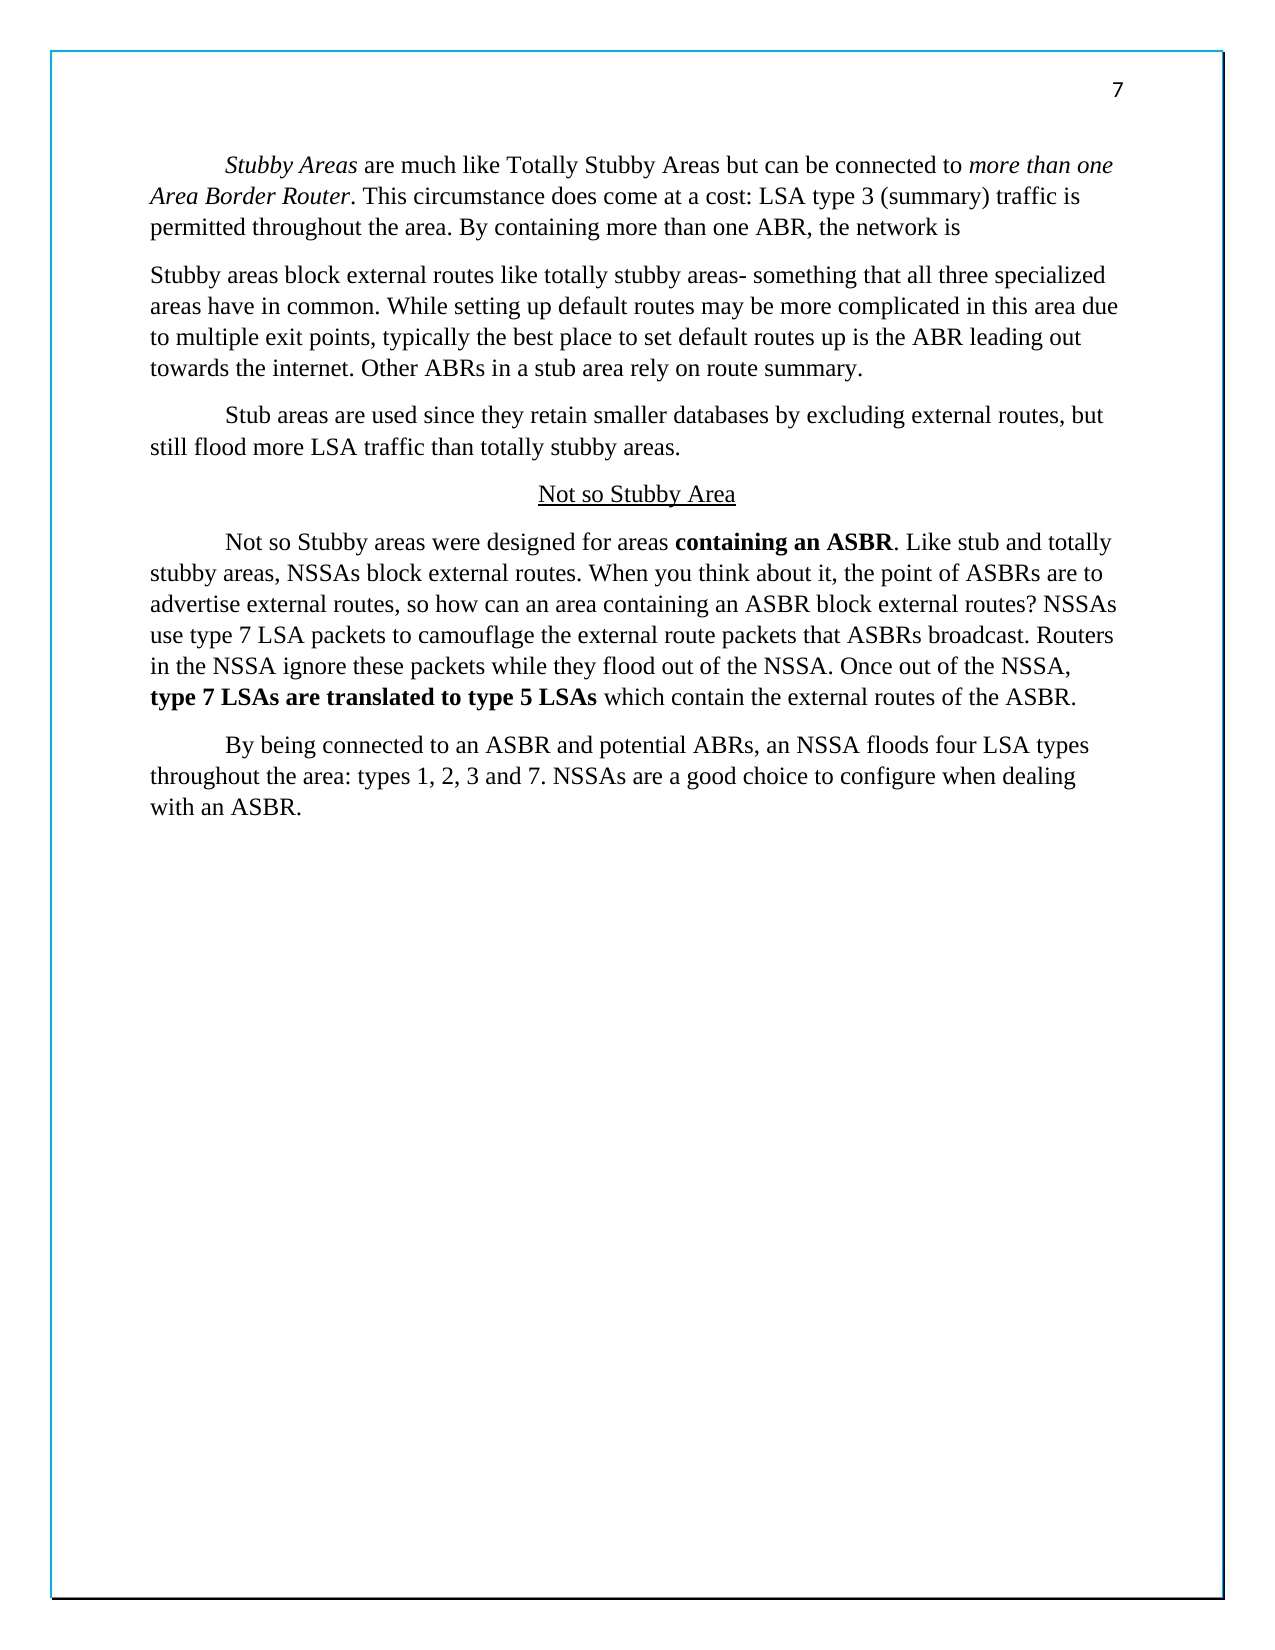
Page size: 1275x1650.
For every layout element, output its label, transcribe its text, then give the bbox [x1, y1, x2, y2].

text Not so Stubby Area [150, 479, 1123, 508]
text Stubby areas block external routes like totally stubby areas- something that all three specialized areas have in common. While setting up default routes may be more complicated in this area due to multiple exit points, typically the best place to set default routes up is the ABR leading out towards the internet. Other ABRs in a stub area rely on route summary. [150, 260, 1123, 382]
text Stub areas are used since they retain smaller databases by excluding external routes, but still flood more LSA traffic than totally stubby areas. [150, 401, 1123, 460]
text Stubby Areas are much like Totally Stubby Areas but can be connected to more than one Area Border Router. This circumstance does come at a cost: LSA type 3 (summary) traffic is permitted throughout the area. By containing more than one ABR, the network is [150, 150, 1123, 241]
text Not so Stubby areas were designed for areas containing an ASBR. Like stub and totally stubby areas, NSSAs block external routes. When you think about it, the point of ASBRs are to advertise external routes, so how can an area containing an ASBR block external routes? NSSAs use type 7 LSA packets to camouflage the external route packets that ASBRs broadcast. Routers in the NSSA ignore these packets while they flood out of the NSSA. Once out of the NSSA, type 7 LSAs are translated to type 5 LSAs which contain the external routes of the ASBR. [150, 527, 1123, 711]
text By being connected to an ASBR and potential ABRs, an NSSA floods four LSA types throughout the area: types 1, 2, 3 and 7. NSSAs are a good choice to configure when dealing with an ASBR. [150, 730, 1123, 821]
